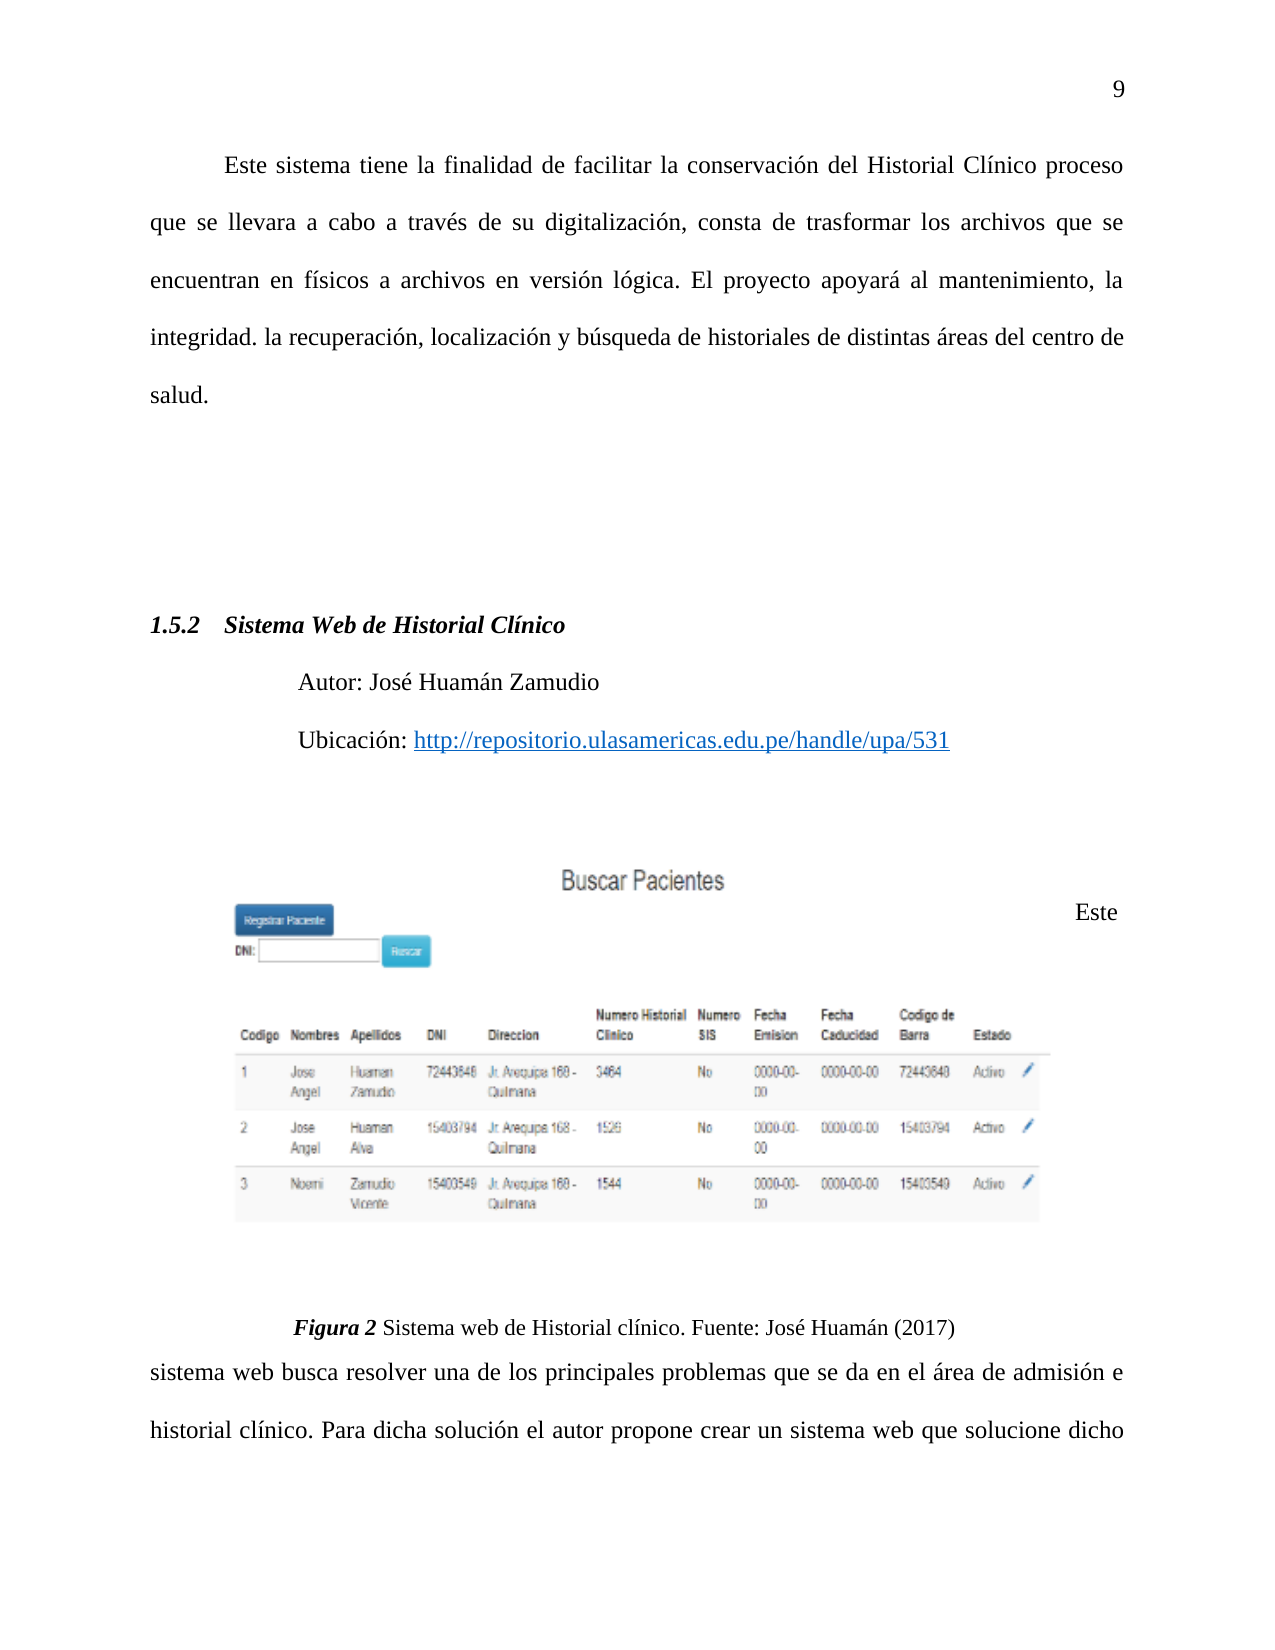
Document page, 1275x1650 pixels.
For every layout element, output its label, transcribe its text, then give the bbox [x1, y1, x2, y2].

subtitle Sistema Web de Historial Clínico [150, 610, 1125, 639]
text Autor: José Huamán Zamudio [224, 667, 1125, 696]
picture [219, 851, 1056, 1283]
text Ubicación: http://repositorio.ulasamericas.edu.pe/handle/upa/531 [224, 725, 1125, 754]
text Este sistema tiene la finalidad de facilitar la conservación del Historial Clínico proceso que se llevara a cabo a través de su digitalización, consta de trasformar los archivos que se encuentran en físicos a archivos en versión lógica. El proyecto apoyará al mantenimiento, la integridad. la recuperación, localización y búsqueda de historiales de distintas áreas del centro de salud. [150, 150, 1125, 409]
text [150, 897, 1125, 1444]
